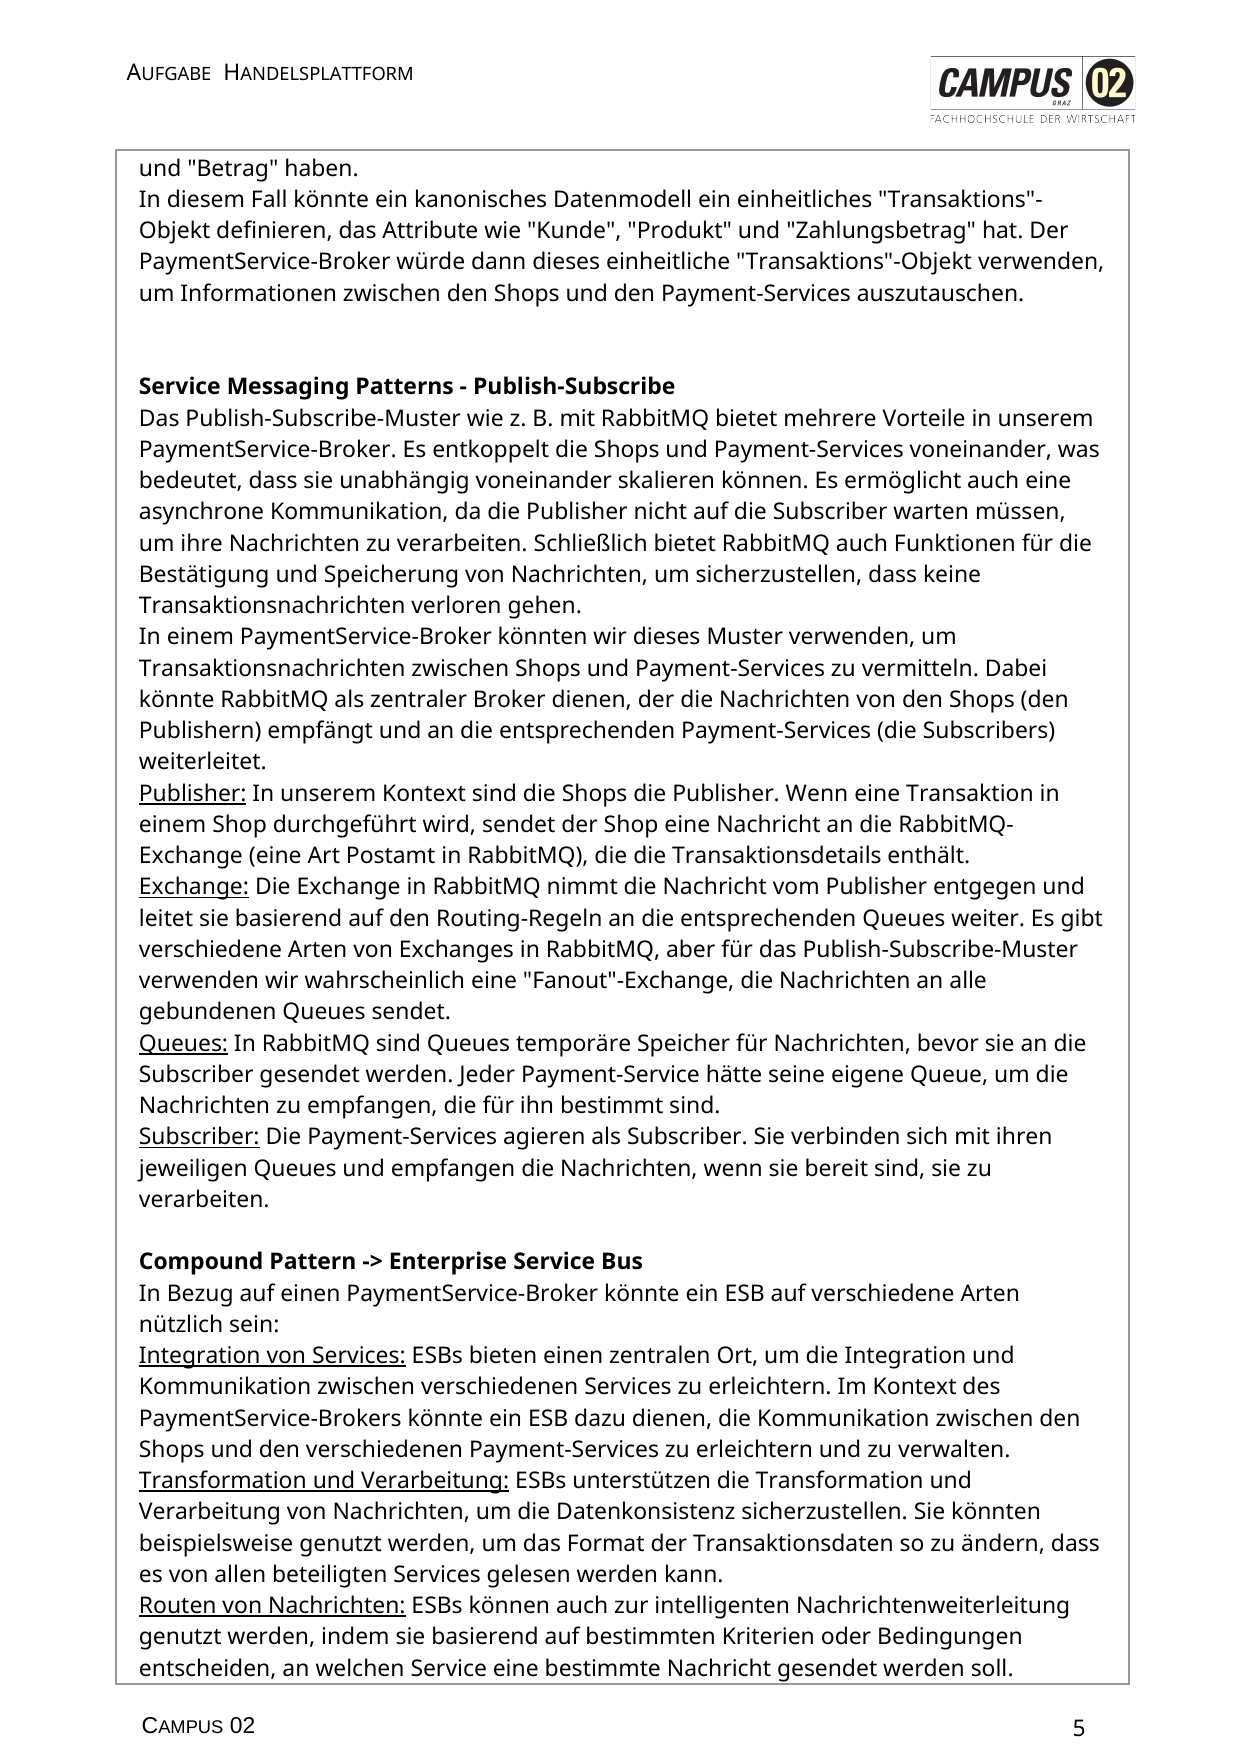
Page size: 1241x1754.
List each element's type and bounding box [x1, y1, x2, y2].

table_header [117, 151, 1128, 1683]
picture [930, 56, 1136, 123]
